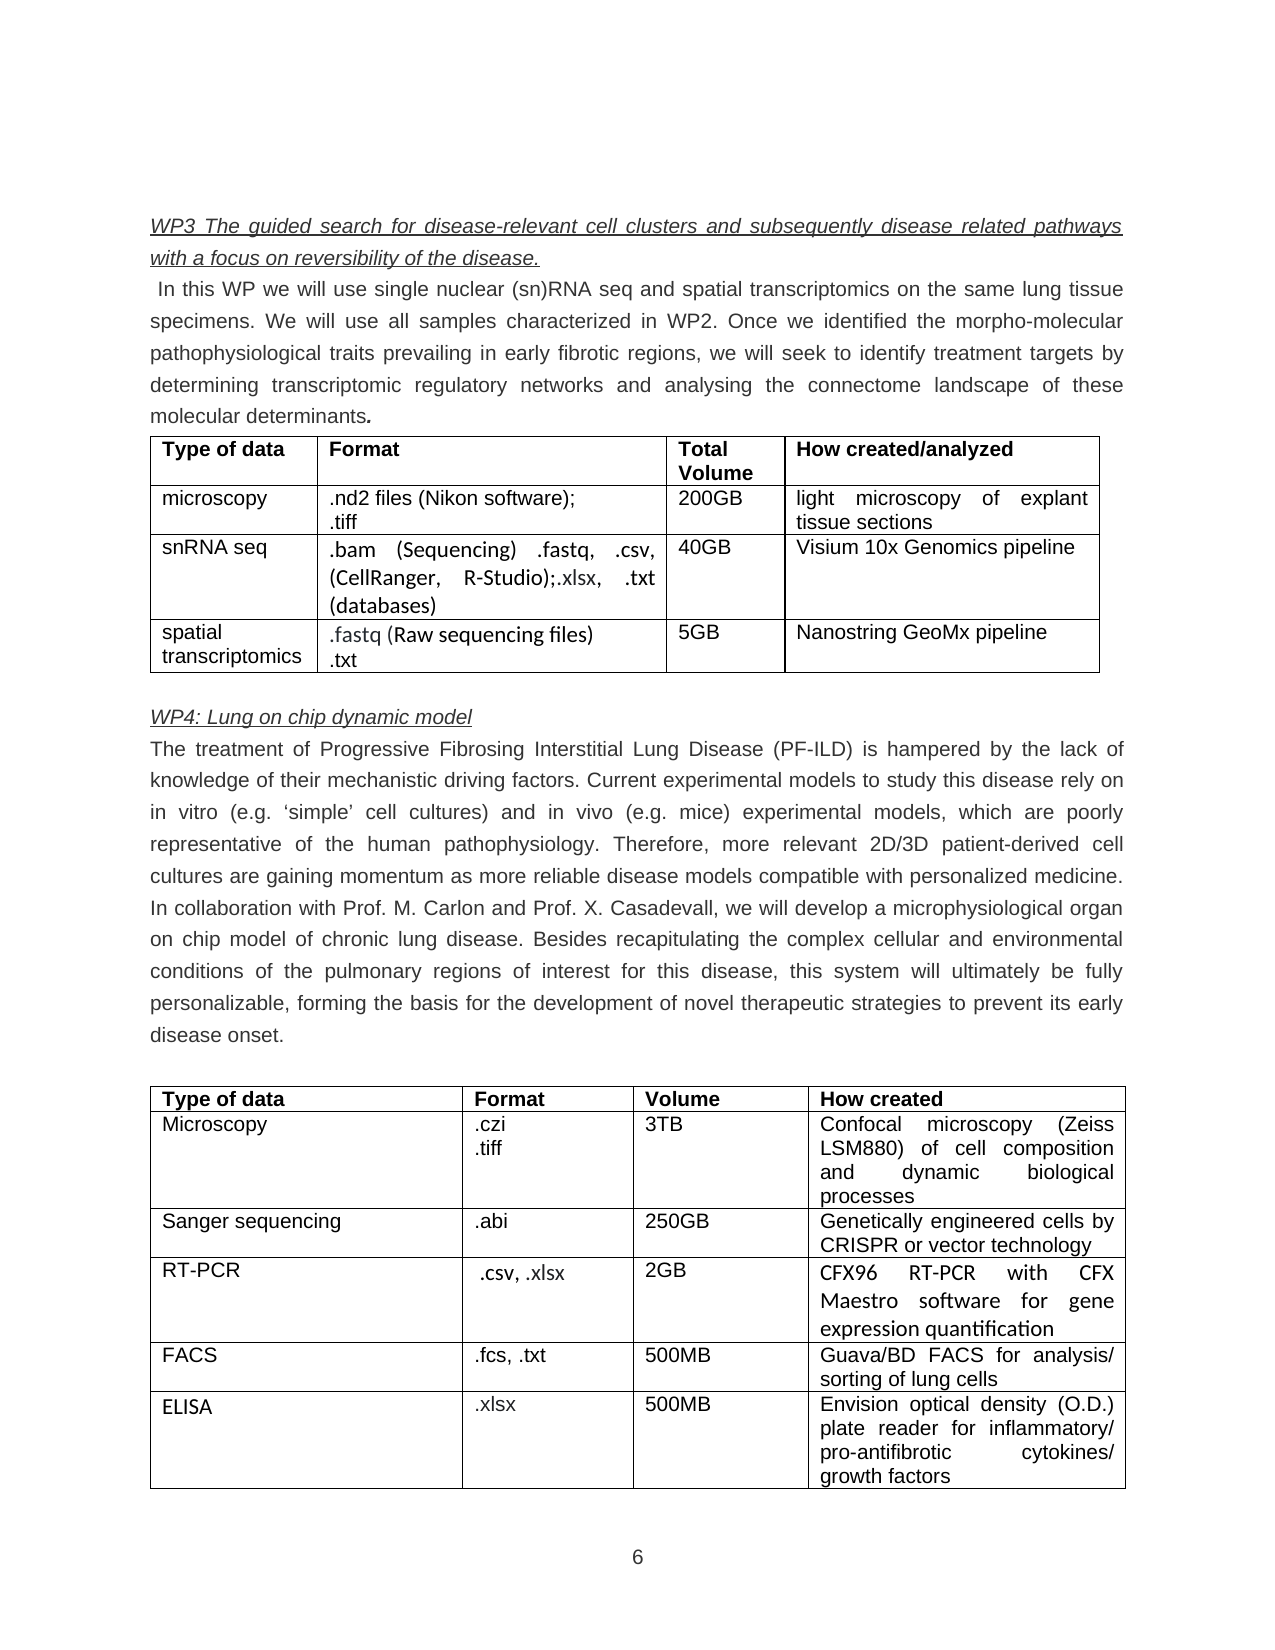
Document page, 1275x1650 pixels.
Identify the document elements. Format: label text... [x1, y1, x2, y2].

table_cell CFX96 RT-PCR with CFX Maestro software for gene expression quantification [809, 1258, 1125, 1342]
table_header Type of data [151, 1087, 462, 1111]
table_cell 500MB [634, 1392, 808, 1488]
table_cell 40GB [667, 535, 784, 619]
table_cell .czi .tiff [463, 1112, 633, 1208]
table_cell 2GB [634, 1258, 808, 1342]
table_cell microscopy [151, 486, 317, 534]
table_header Total Volume [667, 437, 784, 485]
table_cell .fastq (Raw sequencing files) .txt [318, 620, 666, 672]
table_cell Nanostring GeoMx pipeline [786, 620, 1099, 672]
table_cell ELISA [151, 1392, 462, 1488]
table_cell Guava/BD FACS for analysis/ sorting of lung cells [809, 1343, 1125, 1391]
table_cell spatial transcriptomics [151, 620, 317, 672]
text In this WP we will use single nuclear (sn)RNA seq and spatial transcriptomics on the same lung tissue specimens. We will use all samples characterized in WP2. Once we identified the morpho-molecular pathophysiological traits prevailing in early fibrotic regions, we will seek to identify treatment targets by determining transcriptomic regulatory networks and analysing the connectome landscape of these molecular determinants. [150, 277, 1125, 428]
table_cell 5GB [667, 620, 784, 672]
text WP3 The guided search for disease-relevant cell clusters and subsequently disease related pathways with a focus on reversibility of the disease. [150, 213, 1125, 269]
table_cell light microscopy of explant tissue sections [786, 486, 1099, 534]
table_cell Genetically engineered cells by CRISPR or vector technology [809, 1209, 1125, 1257]
table_cell 200GB [667, 486, 784, 534]
text WP4: Lung on chip dynamic model [150, 705, 1125, 729]
table_header Format [463, 1087, 633, 1111]
table_cell .bam (Sequencing) .fastq, .csv, (CellRanger, R-Studio);.xlsx, .txt (databases) [318, 535, 666, 619]
table_cell 500MB [634, 1343, 808, 1391]
table_cell FACS [151, 1343, 462, 1391]
table_cell Visium 10x Genomics pipeline [786, 535, 1099, 619]
table_cell .abi [463, 1209, 633, 1257]
table_cell .nd2 files (Nikon software); .tiff [318, 486, 666, 534]
table_cell 250GB [634, 1209, 808, 1257]
table_header Volume [634, 1087, 808, 1111]
table_cell RT-PCR [151, 1258, 462, 1342]
text The treatment of Progressive Fibrosing Interstitial Lung Disease (PF-ILD) is hampered by the lack of knowledge of their mechanistic driving factors. Current experimental models to study this disease rely on in vitro (e.g. ‘simple’ cell cultures) and in vivo (e.g. mice) experimental models, which are poorly representative of the human pathophysiology. Therefore, more relevant 2D/3D patient-derived cell cultures are gaining momentum as more reliable disease models compatible with personalized medicine. In collaboration with Prof. M. Carlon and Prof. X. Casadevall, we will develop a microphysiological organ on chip model of chronic lung disease. Besides recapitulating the complex cellular and environmental conditions of the pulmonary regions of interest for this disease, this system will ultimately be fully personalizable, forming the basis for the development of novel therapeutic strategies to prevent its early disease onset. [150, 737, 1125, 1046]
table_cell 3TB [634, 1112, 808, 1208]
table_cell .xlsx [463, 1392, 633, 1488]
table_cell Microscopy [151, 1112, 462, 1208]
table_header Format [318, 437, 666, 485]
table_cell Envision optical density (O.D.) plate reader for inflammatory/ pro-antifibrotic cytokines/ growth factors [809, 1392, 1125, 1488]
table_cell snRNA seq [151, 535, 317, 619]
table_header How created [809, 1087, 1125, 1111]
table_cell Sanger sequencing [151, 1209, 462, 1257]
table_cell .csv, .xlsx [463, 1258, 633, 1342]
table_header Type of data [151, 437, 317, 485]
table_header How created/analyzed [786, 437, 1099, 485]
table_cell .fcs, .txt [463, 1343, 633, 1391]
table_cell Confocal microscopy (Zeiss LSM880) of cell composition and dynamic biological processes [809, 1112, 1125, 1208]
